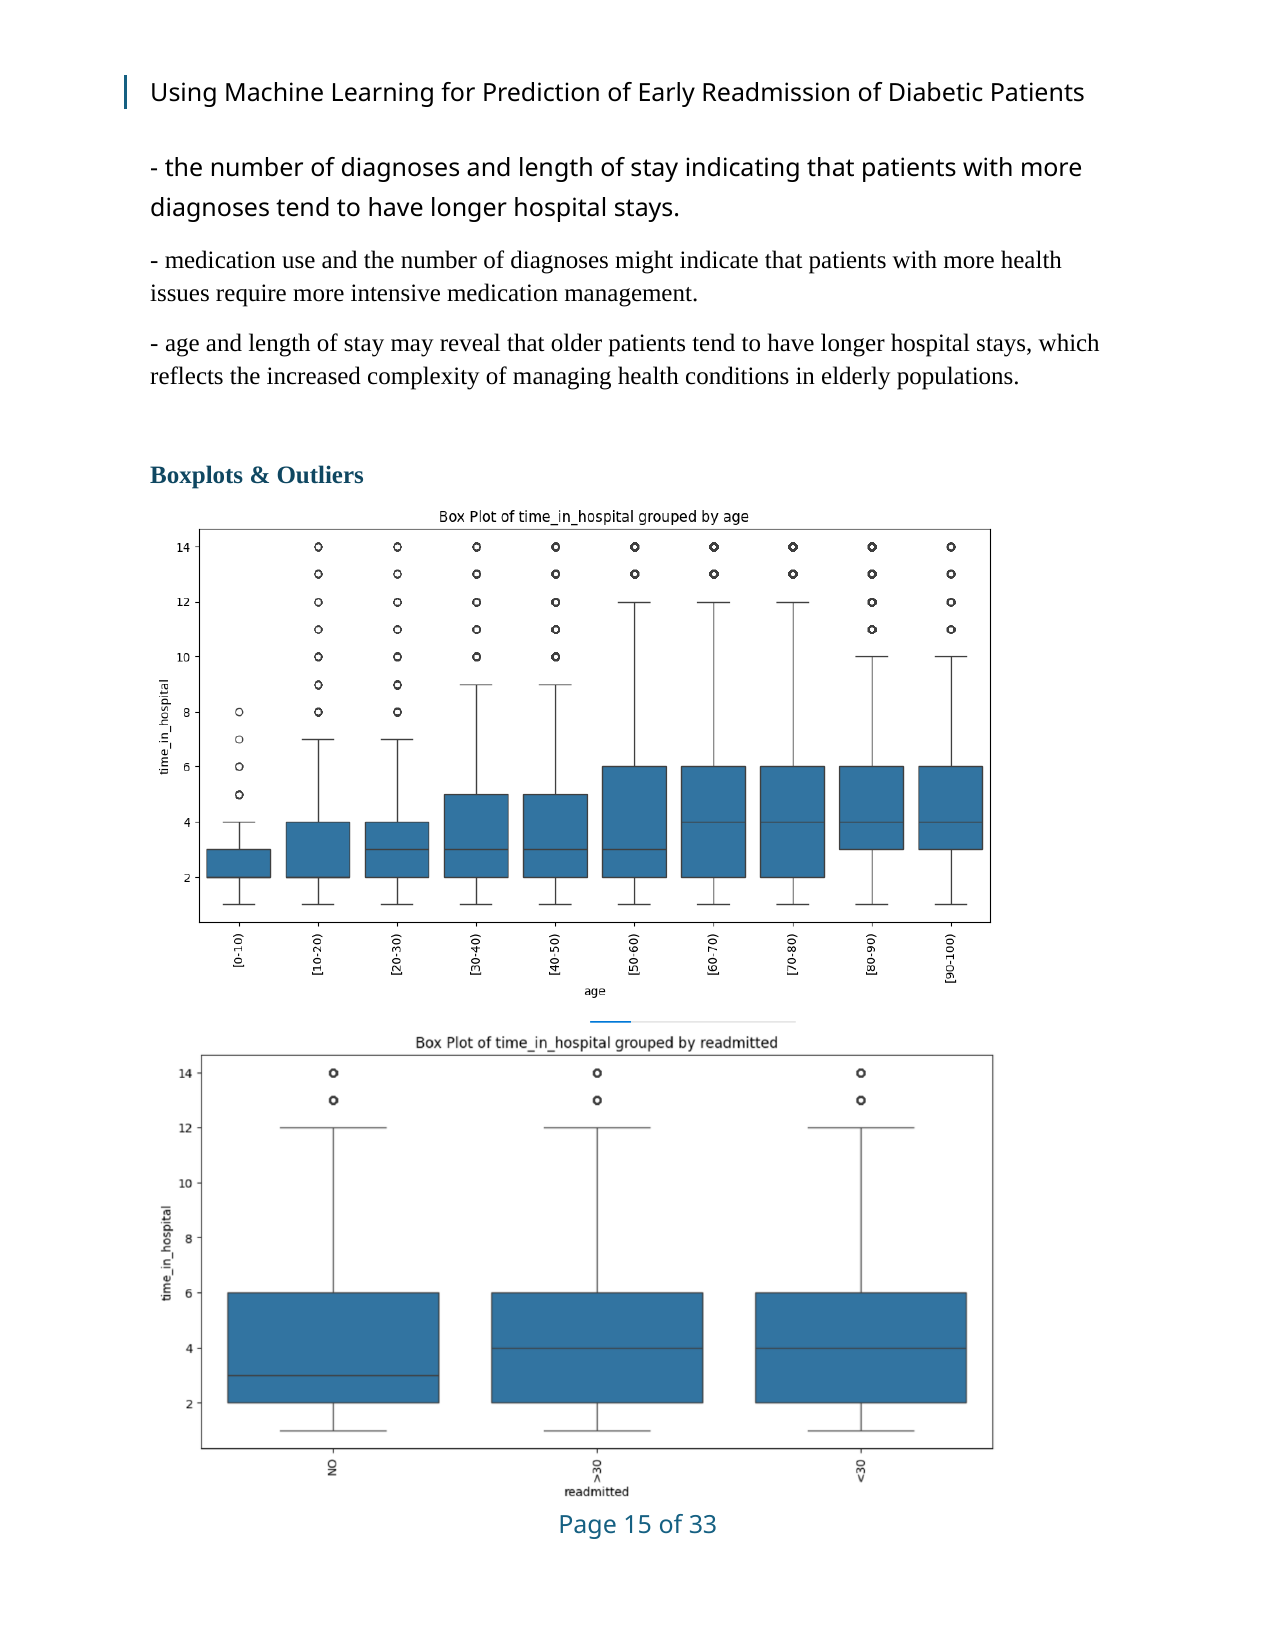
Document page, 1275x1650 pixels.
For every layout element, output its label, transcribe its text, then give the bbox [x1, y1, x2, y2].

picture [150, 1021, 1008, 1502]
text - age and length of stay may reveal that older patients tend to have longer hospital stays, which reflects the increased complexity of managing health conditions in elderly populations. [150, 328, 1125, 389]
text - medication use and the number of diagnoses might indicate that patients with more health issues require more intensive medication management. [150, 245, 1125, 307]
subtitle Boxplots & Outliers [150, 460, 1125, 489]
picture [150, 501, 998, 1006]
text - the number of diagnoses and length of stay indicating that patients with more diagnoses tend to have longer hospital stays. [150, 150, 1125, 223]
